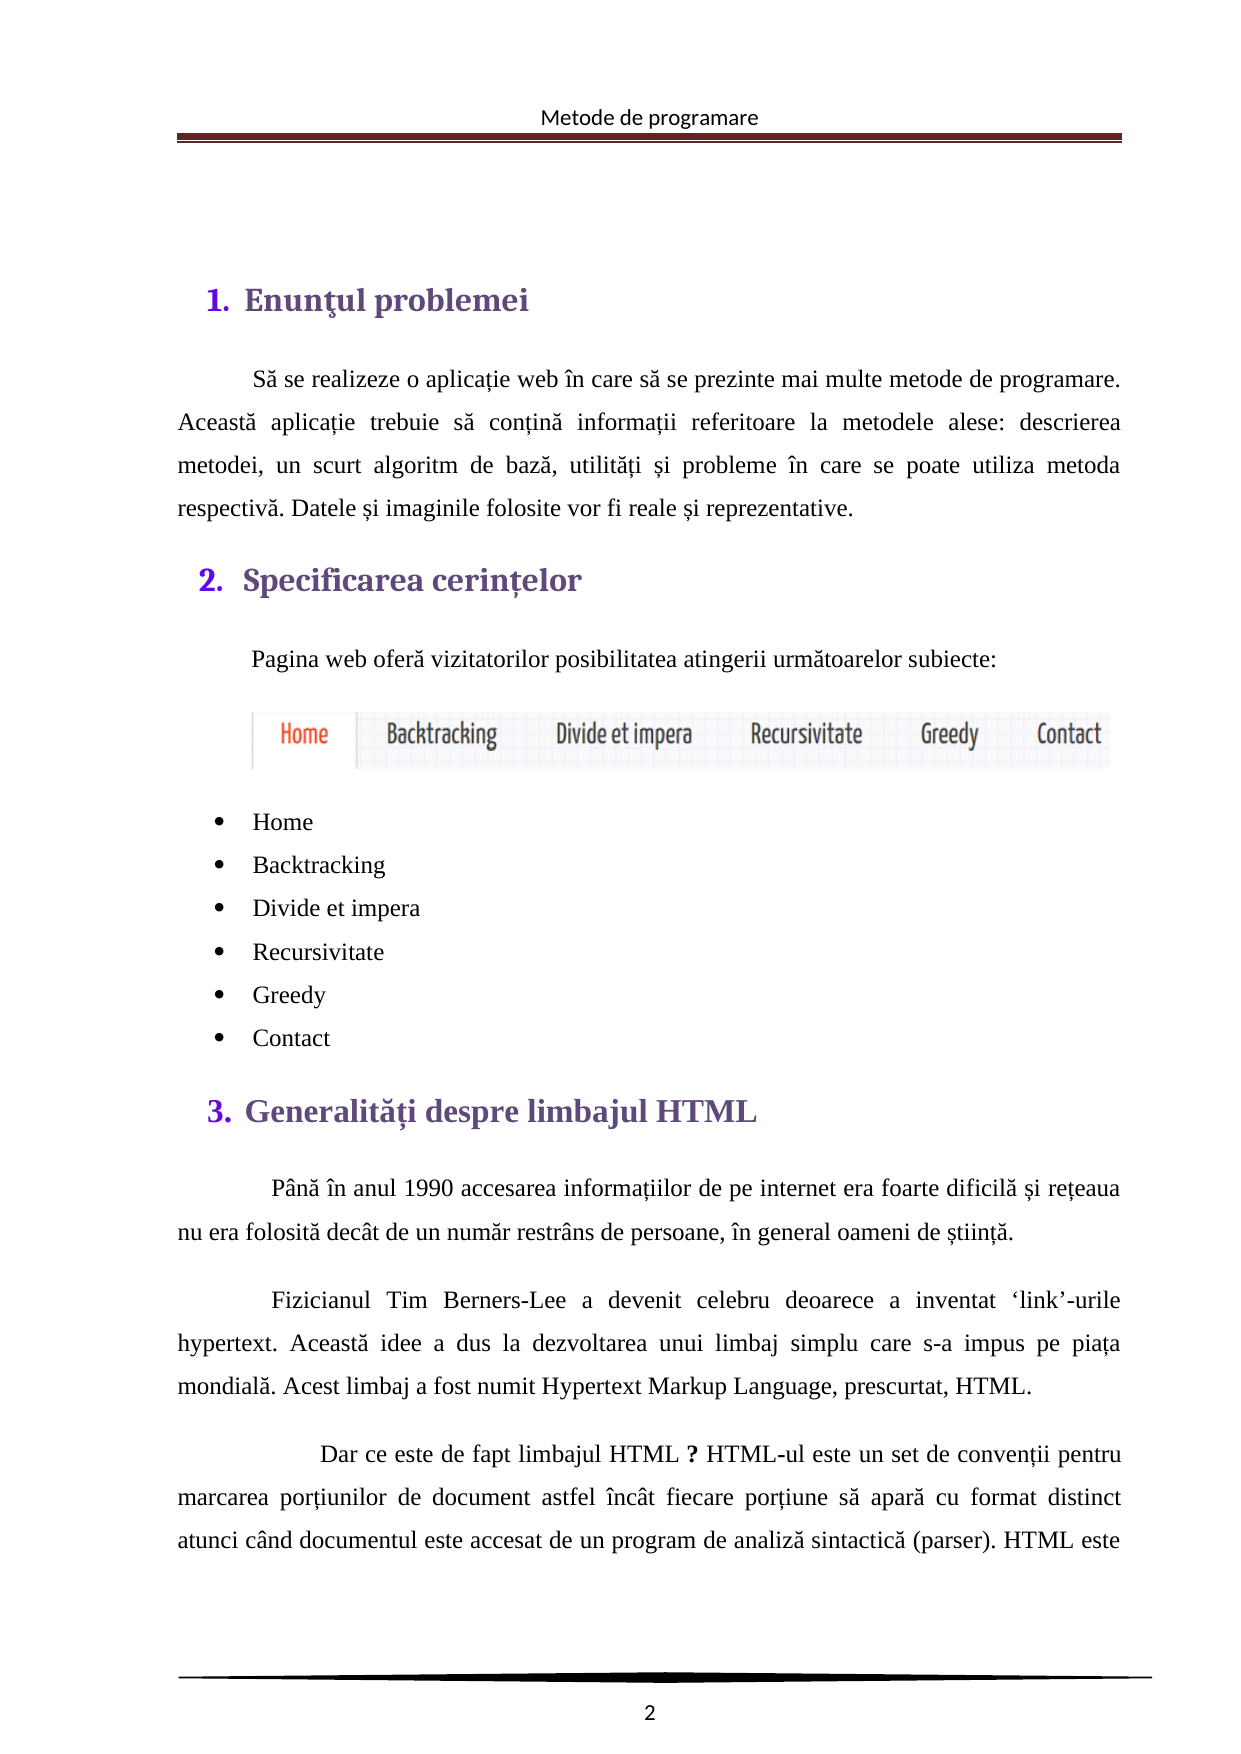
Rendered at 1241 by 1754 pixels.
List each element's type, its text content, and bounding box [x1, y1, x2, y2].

text Fizicianul Tim Berners-Lee a devenit celebru deoarece a inventat ‘link’-urile hypertext. Această idee a dus la dezvoltarea unui limbaj simplu care s-a impus pe piața mondială. Acest limbaj a fost numit Hypertext Markup Language, prescurtat, HTML. [177, 1285, 1122, 1400]
text Pagina web oferă vizitatorilor posibilitatea atingerii următoarelor subiecte: [177, 644, 1122, 673]
picture [251, 712, 1110, 769]
list Home [215, 807, 1122, 836]
subtitle Specificarea cerințelor [199, 561, 1122, 600]
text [177, 1439, 1122, 1554]
text Să se realizeze o aplicație web în care să se prezinte mai multe metode de programare. Această aplicație trebuie să conțină informații referitoare la metodele alese: descrierea metodei, un scurt algoritm de bază, utilități și probleme în care se poate utiliza metoda respectivă. Datele și imaginile folosite vor fi reale și reprezentative. [177, 364, 1122, 522]
text Până în anul 1990 accesarea informațiilor de pe internet era foarte dificilă și rețeaua nu era folosită decât de un număr restrâns de persoane, în general oameni de știință. [177, 1173, 1122, 1245]
list Greedy [215, 980, 1122, 1008]
subtitle Generalități despre limbajul HTML [207, 1091, 1122, 1129]
list Backtracking [215, 850, 1122, 879]
subtitle Enunţul problemei [207, 281, 1122, 320]
list Contact [215, 1023, 1122, 1052]
list Recursivitate [215, 937, 1122, 965]
list Divide et impera [215, 893, 1122, 922]
